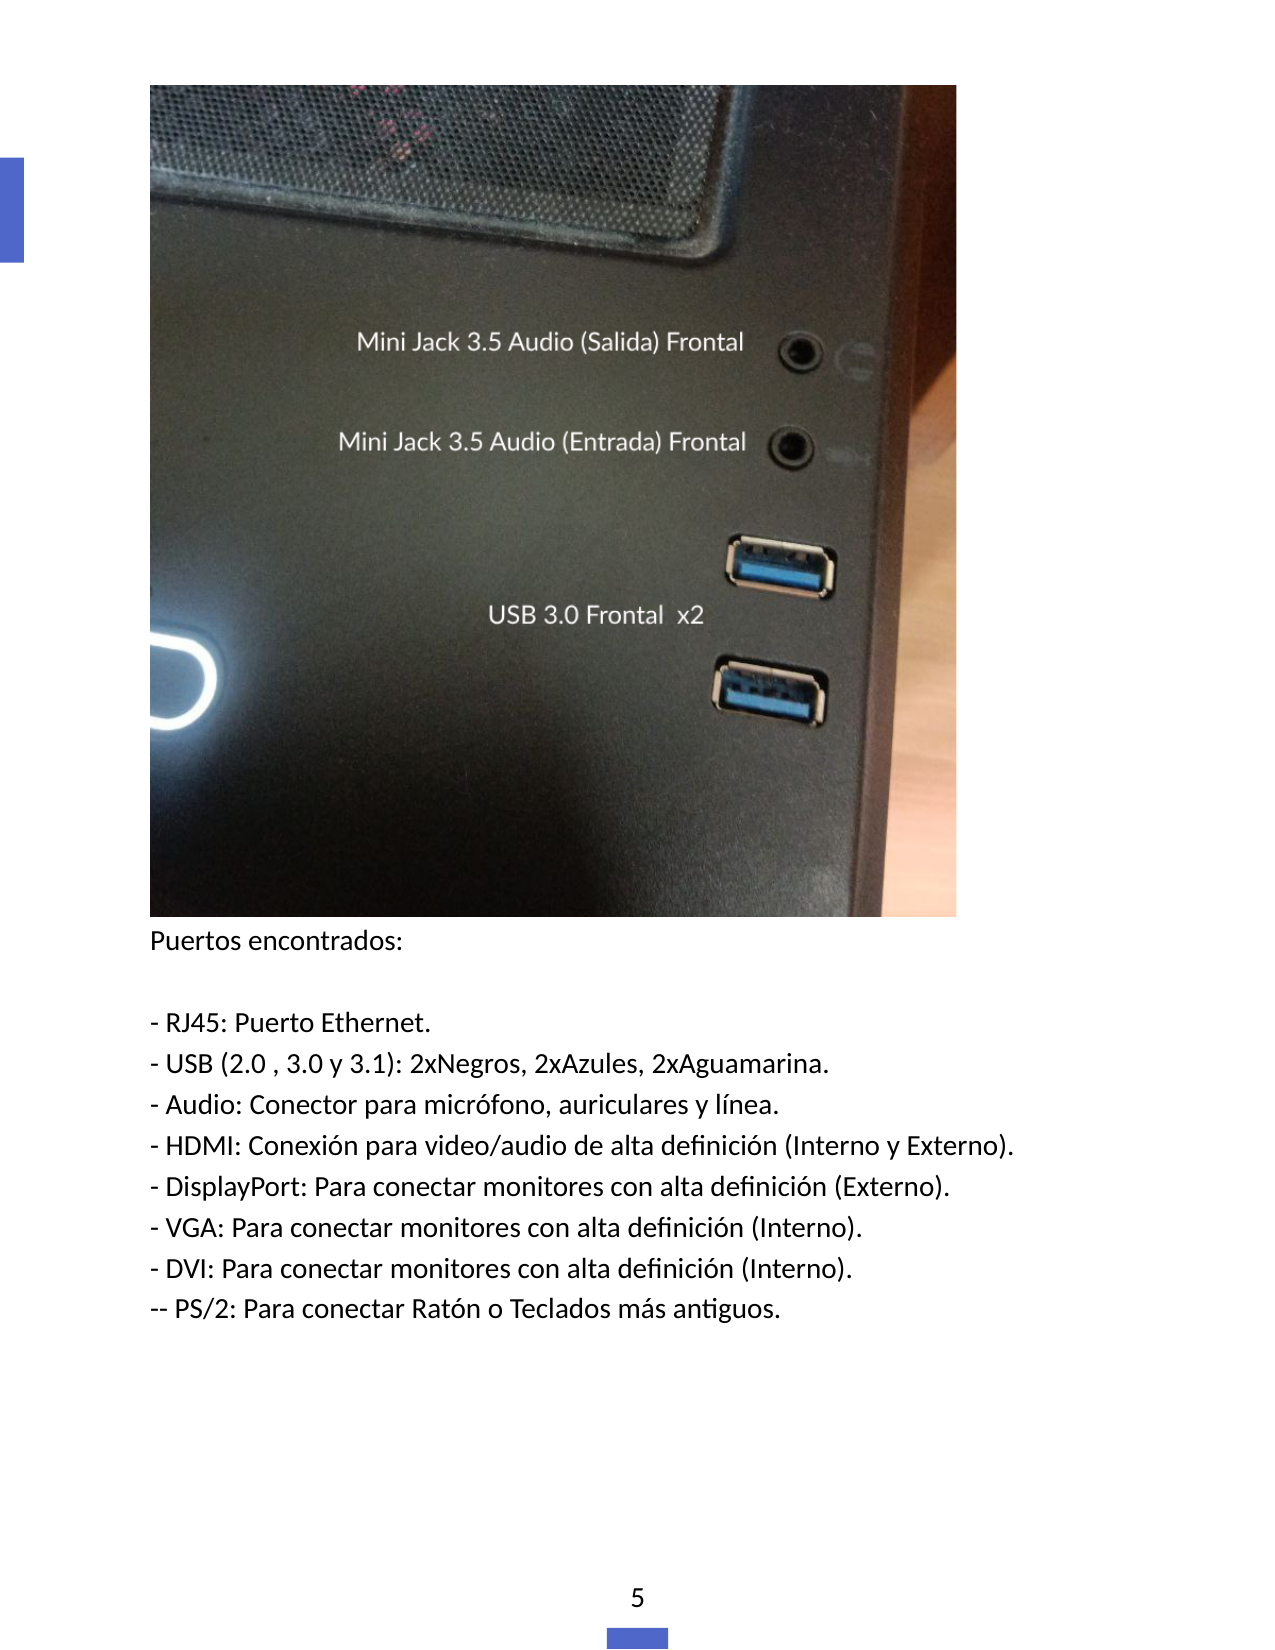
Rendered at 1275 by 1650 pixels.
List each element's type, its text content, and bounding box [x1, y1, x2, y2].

text - HDMI: Conexión para video/audio de alta definición (Interno y Externo). [150, 1127, 1125, 1162]
text - VGA: Para conectar monitores con alta definición (Interno). [150, 1209, 1125, 1244]
text - RJ45: Puerto Ethernet. [150, 1004, 1125, 1040]
text - USB (2.0 , 3.0 y 3.1): 2xNegros, 2xAzules, 2xAguamarina. [150, 1045, 1125, 1081]
picture [150, 85, 957, 917]
text - DVI: Para conectar monitores con alta definición (Interno). [150, 1250, 1125, 1285]
text - Audio: Conector para micrófono, auriculares y línea. [150, 1086, 1125, 1122]
text - DisplayPort: Para conectar monitores con alta definición (Externo). [150, 1168, 1125, 1203]
text Puertos encontrados: [150, 922, 1125, 958]
text -- PS/2: Para conectar Ratón o Teclados más antiguos. [150, 1291, 1125, 1326]
